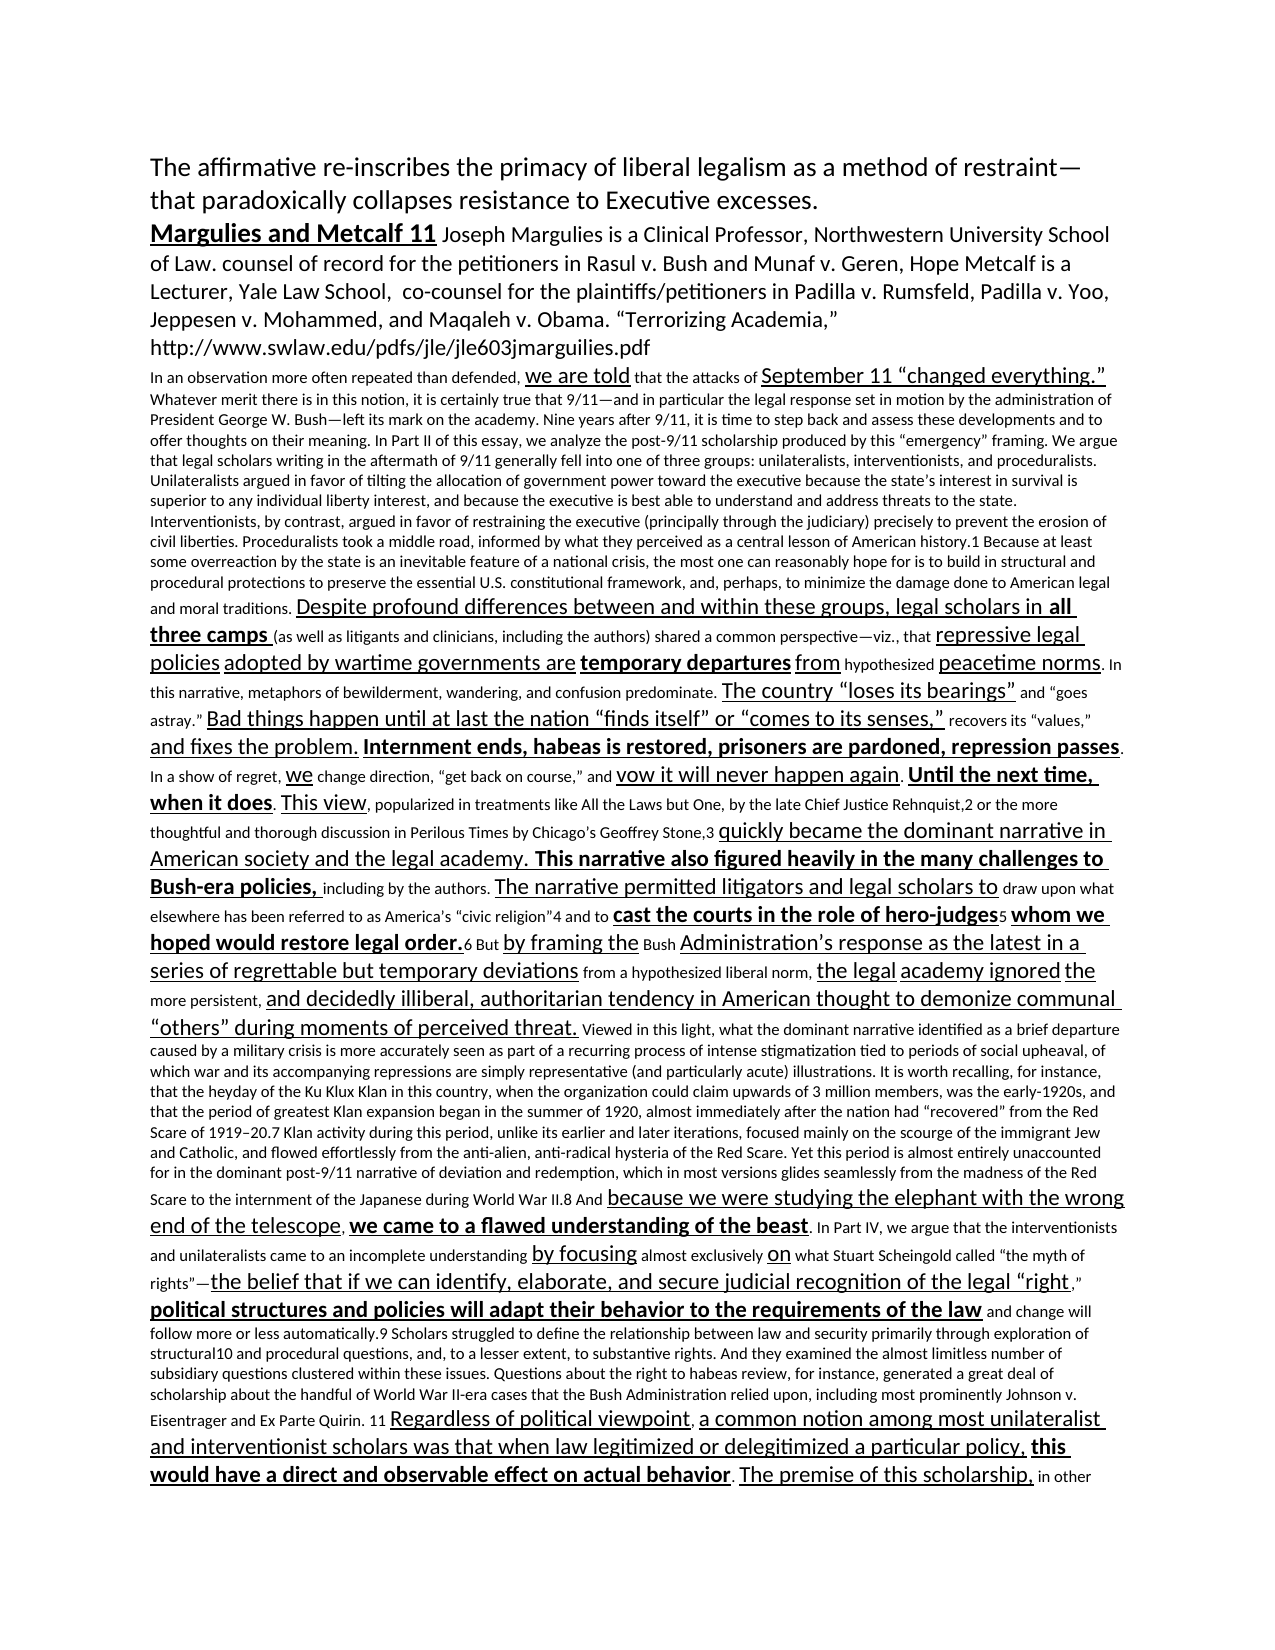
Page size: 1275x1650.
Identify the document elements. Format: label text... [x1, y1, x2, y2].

subtitle The affirmative re-inscribes the primacy of liberal legalism as a method of restraint—that paradoxically collapses resistance to Executive excesses. [150, 150, 1125, 216]
text Margulies and Metcalf 11 Joseph Margulies is a Clinical Professor, Northwestern University School of Law. counsel of record for the petitioners in Rasul v. Bush and Munaf v. Geren, Hope Metcalf is a Lecturer, Yale Law School, co-counsel for the plaintiffs/petitioners in Padilla v. Rumsfeld, Padilla v. Yoo, Jeppesen v. Mohammed, and Maqaleh v. Obama. “Terrorizing Academia,” http://www.swlaw.edu/pdfs/jle/jle603jmarguilies.pdf [150, 216, 1125, 361]
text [150, 361, 1125, 1488]
